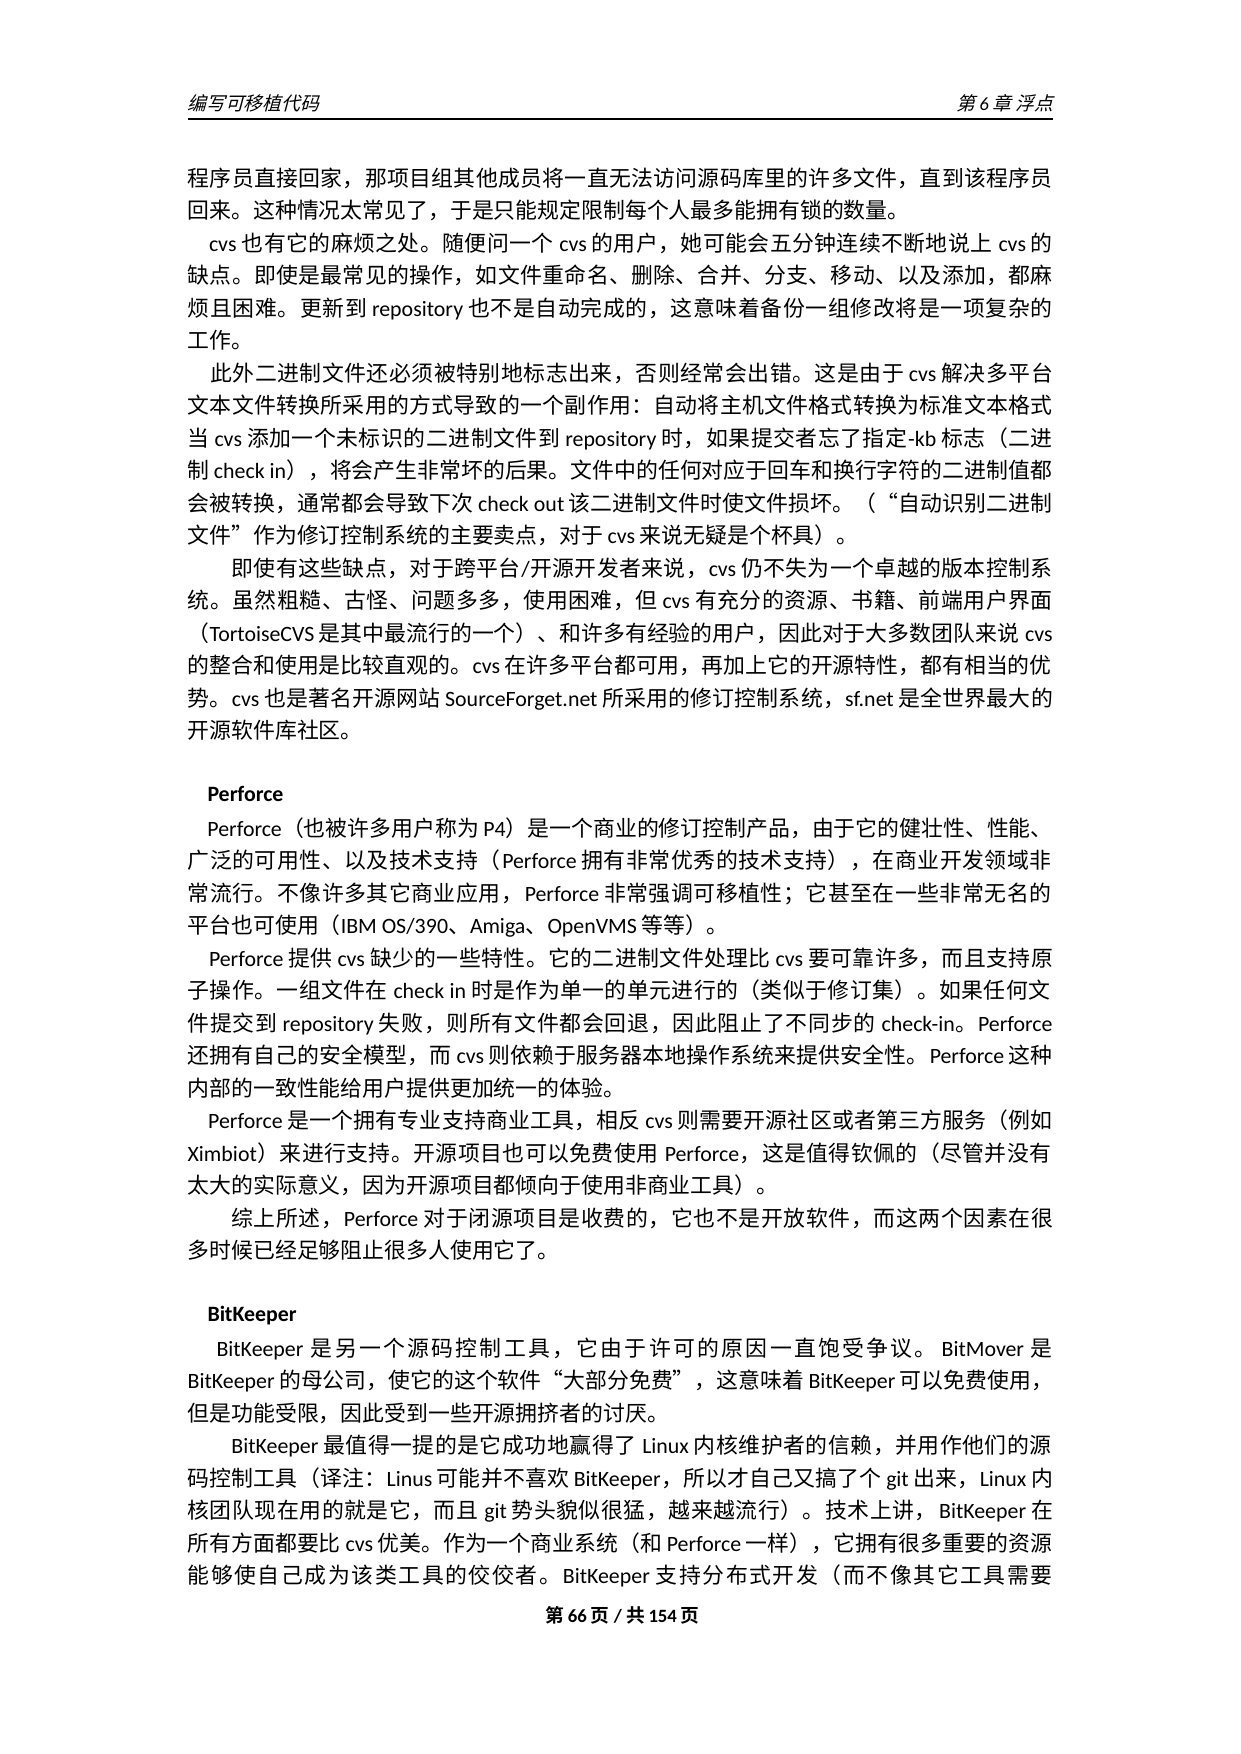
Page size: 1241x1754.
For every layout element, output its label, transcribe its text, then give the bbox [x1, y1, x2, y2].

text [187, 160, 1053, 225]
text BitKeeper [187, 1298, 1053, 1330]
text BitKeeper是另一个源码控制工具，它由于许可的原因一直饱受争议。BitMover是BitKeeper的母公司，使它的这个软件“大部分免费”，这意味着BitKeeper可以免费使用，但是功能受限，因此受到一些开源拥挤者的讨厌。 [187, 1330, 1053, 1428]
text Perforce是一个拥有专业支持商业工具，相反cvs则需要开源社区或者第三方服务（例如Ximbiot）来进行支持。开源项目也可以免费使用Perforce，这是值得钦佩的（尽管并没有太大的实际意义，因为开源项目都倾向于使用非商业工具）。 [187, 1103, 1053, 1200]
text cvs也有它的麻烦之处。随便问一个cvs的用户，她可能会五分钟连续不断地说上cvs的缺点。即使是最常见的操作，如文件重命名、删除、合并、分支、移动、以及添加，都麻烦且困难。更新到repository也不是自动完成的，这意味着备份一组修改将是一项复杂的工作。 [187, 225, 1053, 355]
text Perforce [187, 778, 1053, 810]
text 此外二进制文件还必须被特别地标志出来，否则经常会出错。这是由于cvs解决多平台文本文件转换所采用的方式导致的一个副作用：自动将主机文件格式转换为标准文本格式。当cvs添加一个未标识的二进制文件到repository时，如果提交者忘了指定-kb标志（二进制check in），将会产生非常坏的后果。文件中的任何对应于回车和换行字符的二进制值都会被转换，通常都会导致下次check out该二进制文件时使文件损坏。（“自动识别二进制文件”作为修订控制系统的主要卖点，对于cvs来说无疑是个杯具）。 [187, 355, 1053, 550]
text 即使有这些缺点，对于跨平台/开源开发者来说，cvs仍不失为一个卓越的版本控制系统。虽然粗糙、古怪、问题多多，使用困难，但cvs有充分的资源、书籍、前端用户界面（TortoiseCVS是其中最流行的一个）、和许多有经验的用户，因此对于大多数团队来说cvs的整合和使用是比较直观的。cvs在许多平台都可用，再加上它的开源特性，都有相当的优势。cvs也是著名开源网站SourceForget.net所采用的修订控制系统，sf.net是全世界最大的开源软件库社区。 [187, 550, 1053, 745]
text 综上所述，Perforce对于闭源项目是收费的，它也不是开放软件，而这两个因素在很多时候已经足够阻止很多人使用它了。 [187, 1200, 1053, 1265]
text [187, 1428, 1053, 1590]
text Perforce提供cvs缺少的一些特性。它的二进制文件处理比cvs要可靠许多，而且支持原子操作。一组文件在check in时是作为单一的单元进行的（类似于修订集）。如果任何文件提交到repository失败，则所有文件都会回退，因此阻止了不同步的check-in。Perforce还拥有自己的安全模型，而cvs则依赖于服务器本地操作系统来提供安全性。Perforce这种内部的一致性能给用户提供更加统一的体验。 [187, 940, 1053, 1103]
text Perforce（也被许多用户称为P4）是一个商业的修订控制产品，由于它的健壮性、性能、广泛的可用性、以及技术支持（Perforce拥有非常优秀的技术支持），在商业开发领域非常流行。不像许多其它商业应用，Perforce非常强调可移植性；它甚至在一些非常无名的平台也可使用（IBM OS/390、Amiga、OpenVMS等等）。 [187, 810, 1053, 940]
